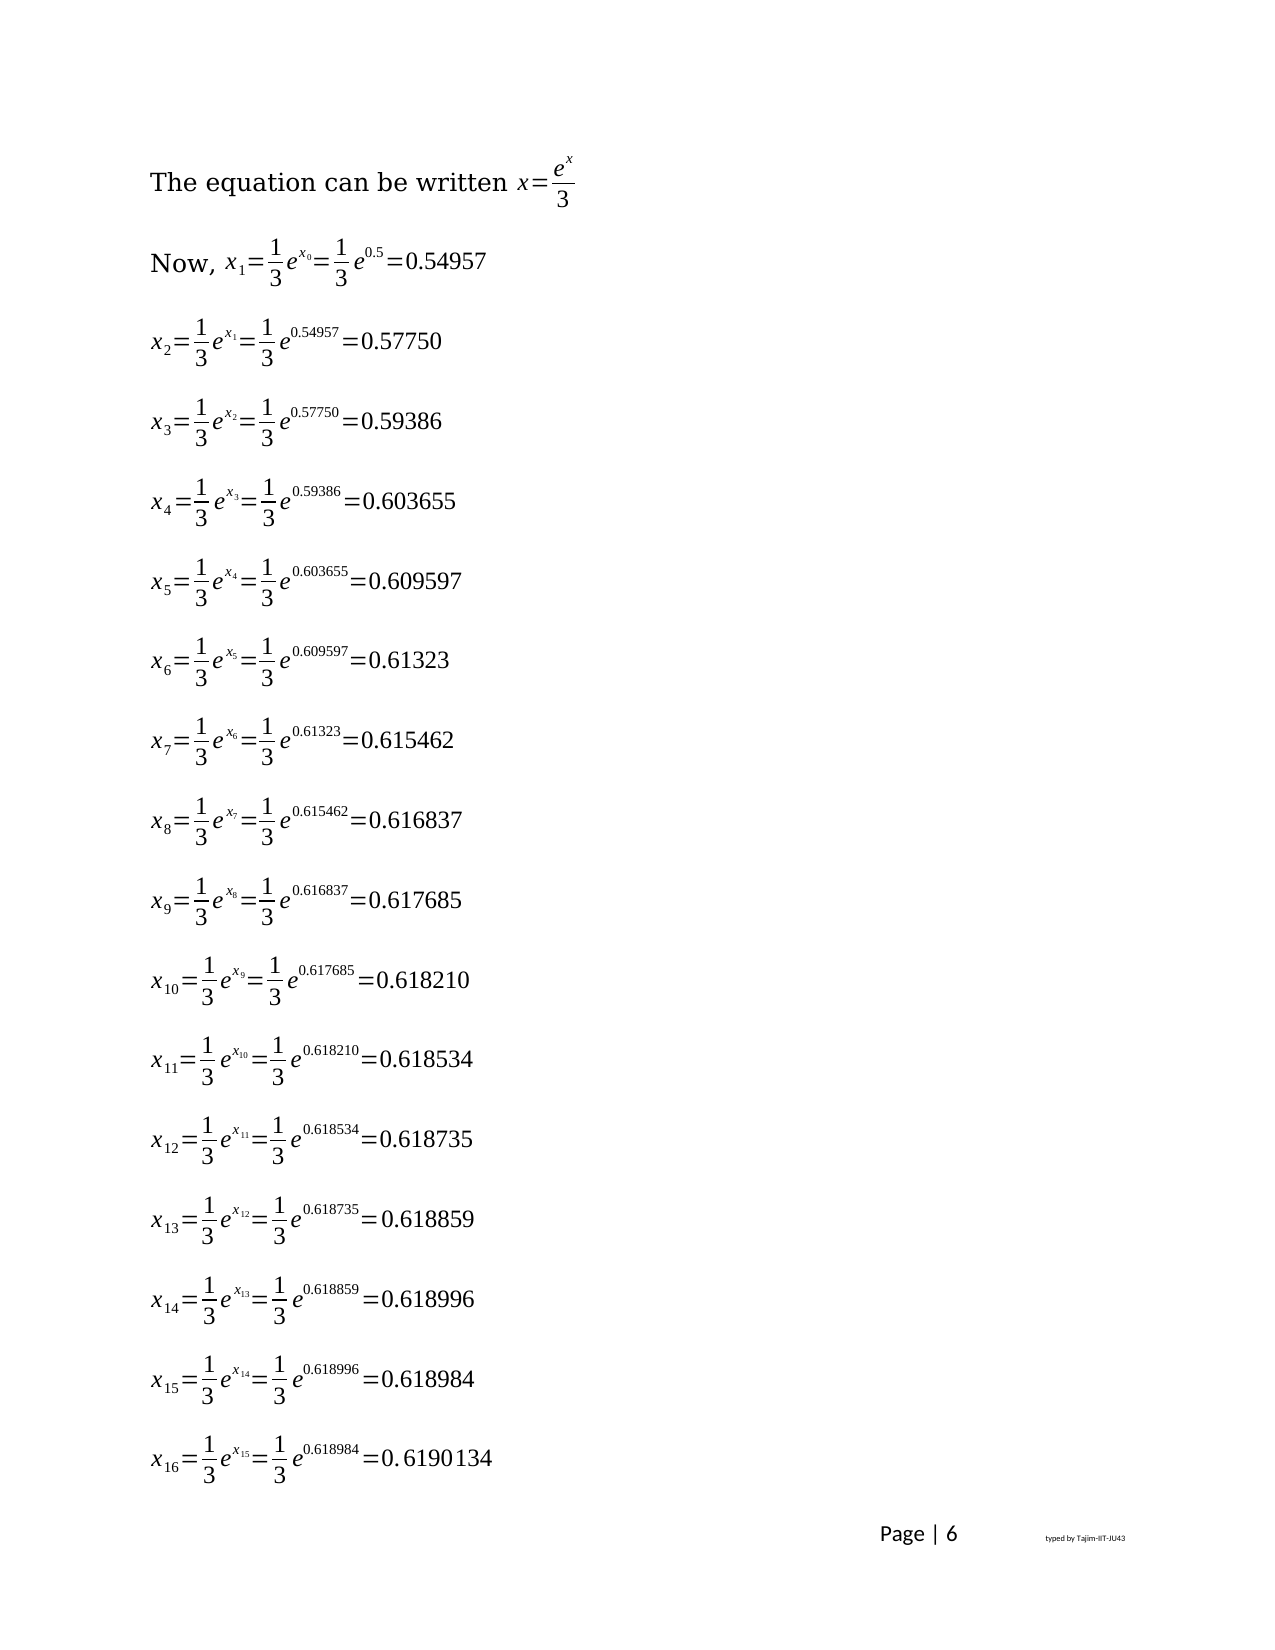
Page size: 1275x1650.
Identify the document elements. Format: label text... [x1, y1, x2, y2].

text Now, [150, 234, 1125, 293]
text The equation can be written [150, 150, 1125, 212]
